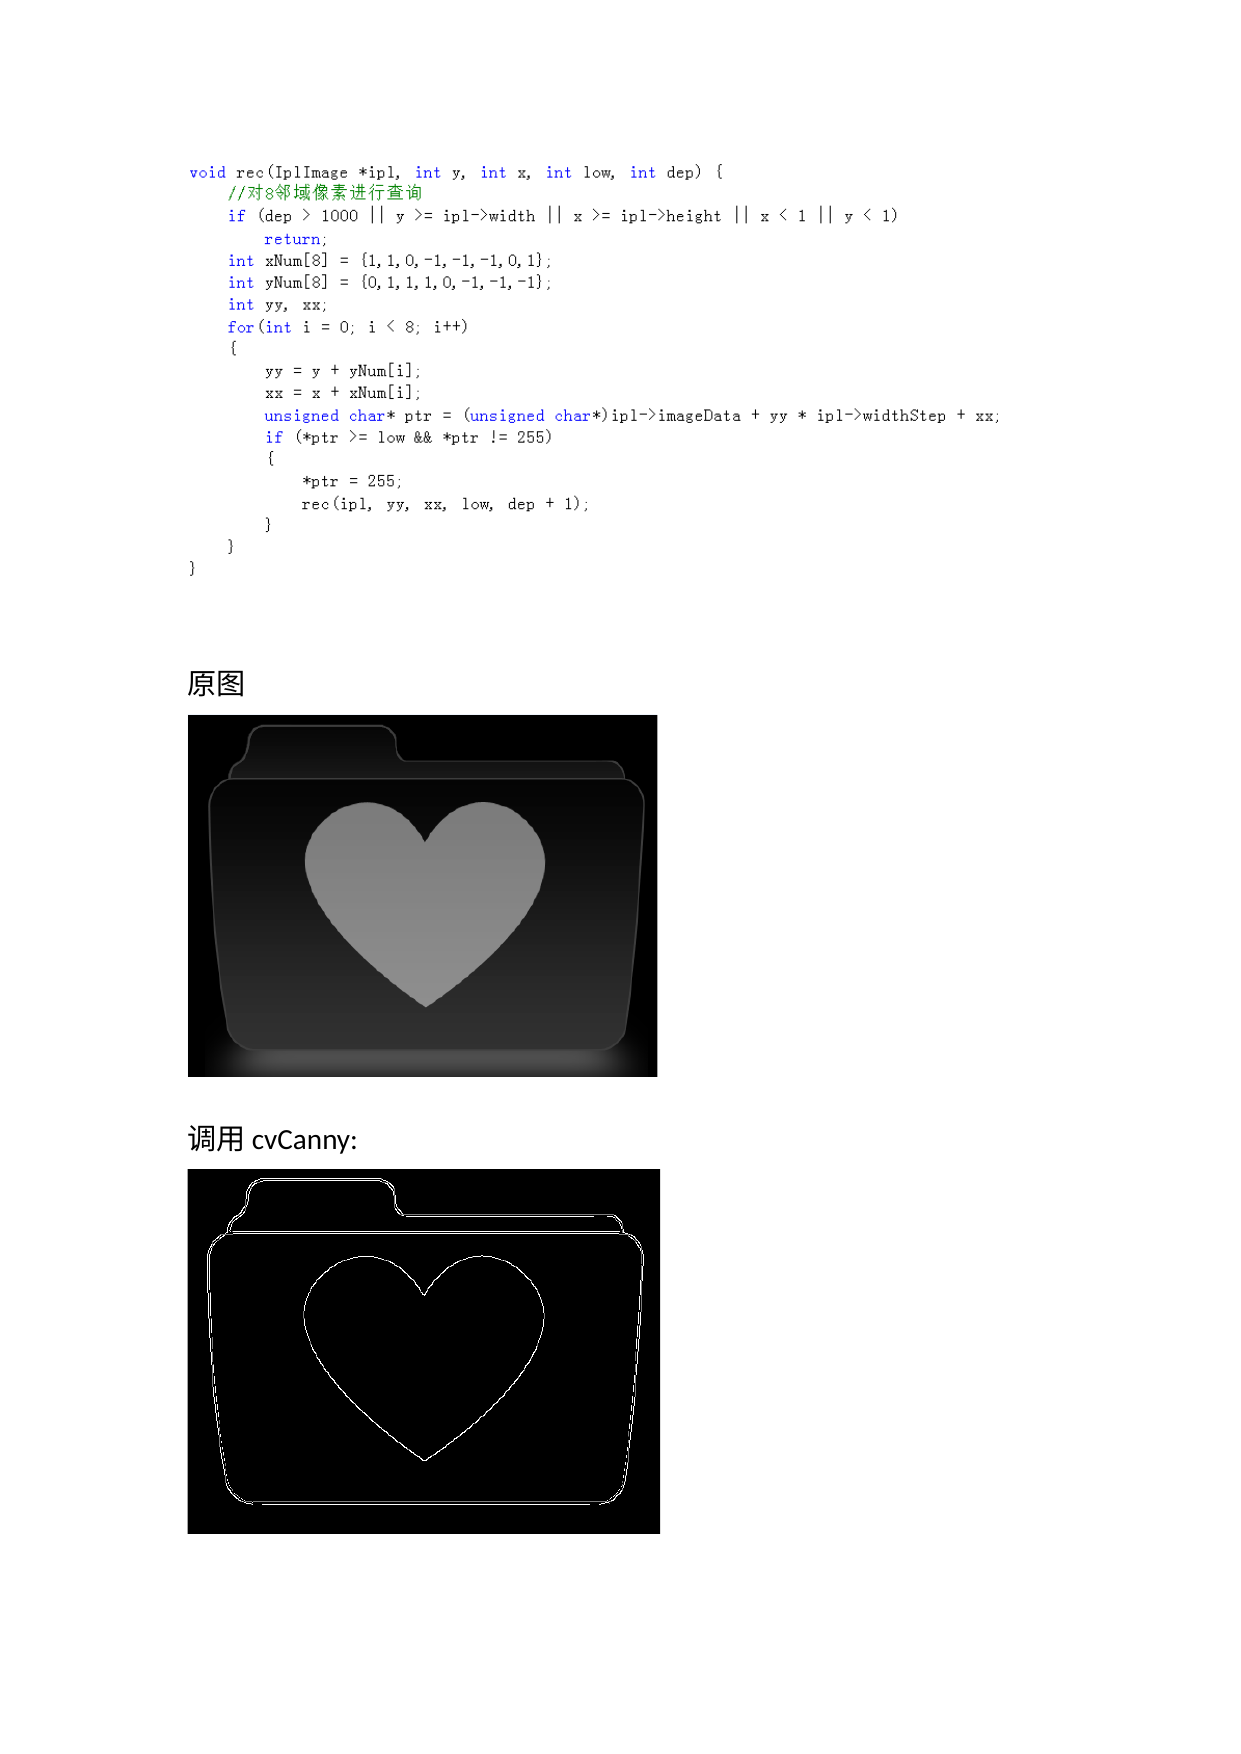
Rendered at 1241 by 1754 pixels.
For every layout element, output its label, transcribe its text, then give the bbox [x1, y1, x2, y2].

text 调用cvCanny: [187, 1104, 1041, 1169]
text 原图 [187, 649, 1041, 714]
picture [187, 162, 1053, 582]
picture [187, 714, 658, 1077]
picture [187, 1169, 661, 1534]
